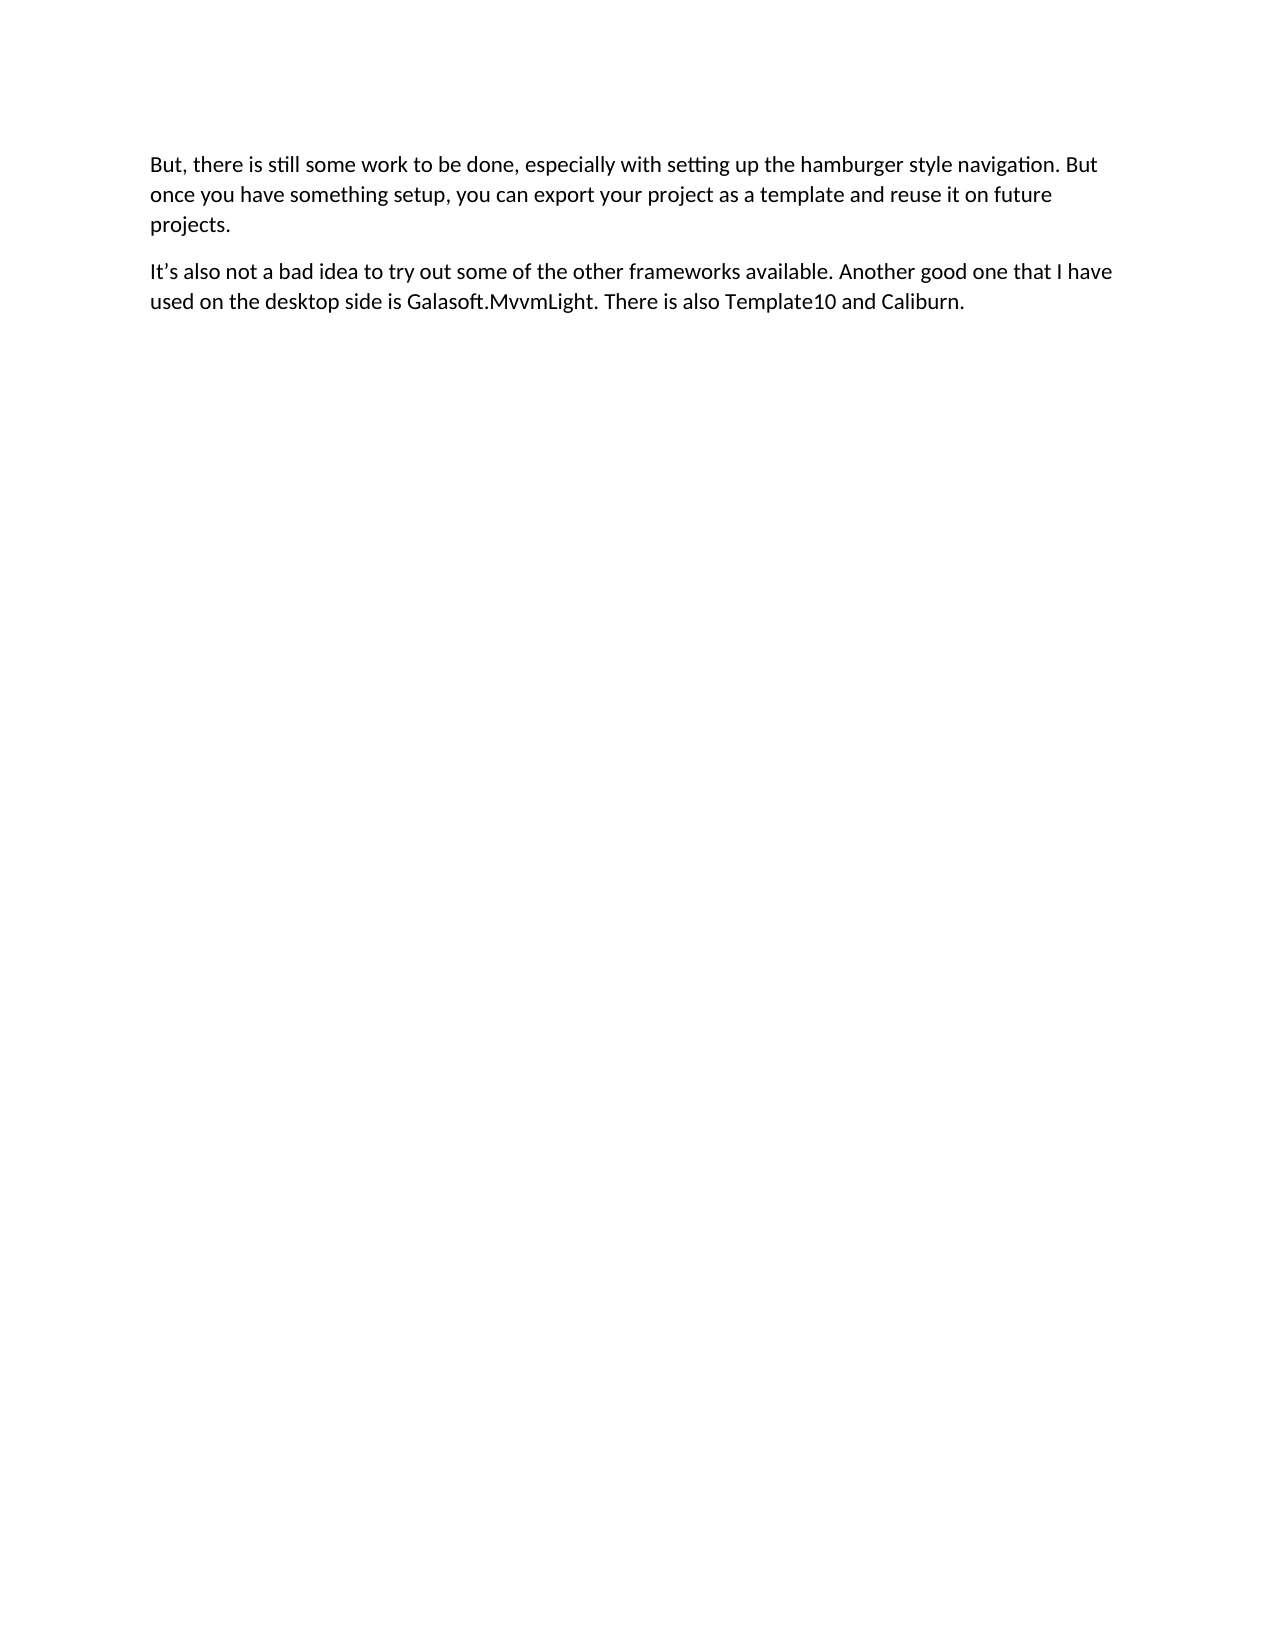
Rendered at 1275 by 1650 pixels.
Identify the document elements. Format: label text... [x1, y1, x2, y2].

text But, there is still some work to be done, especially with setting up the hamburger style navigation. But once you have something setup, you can export your project as a template and reuse it on future projects. [150, 150, 1125, 238]
